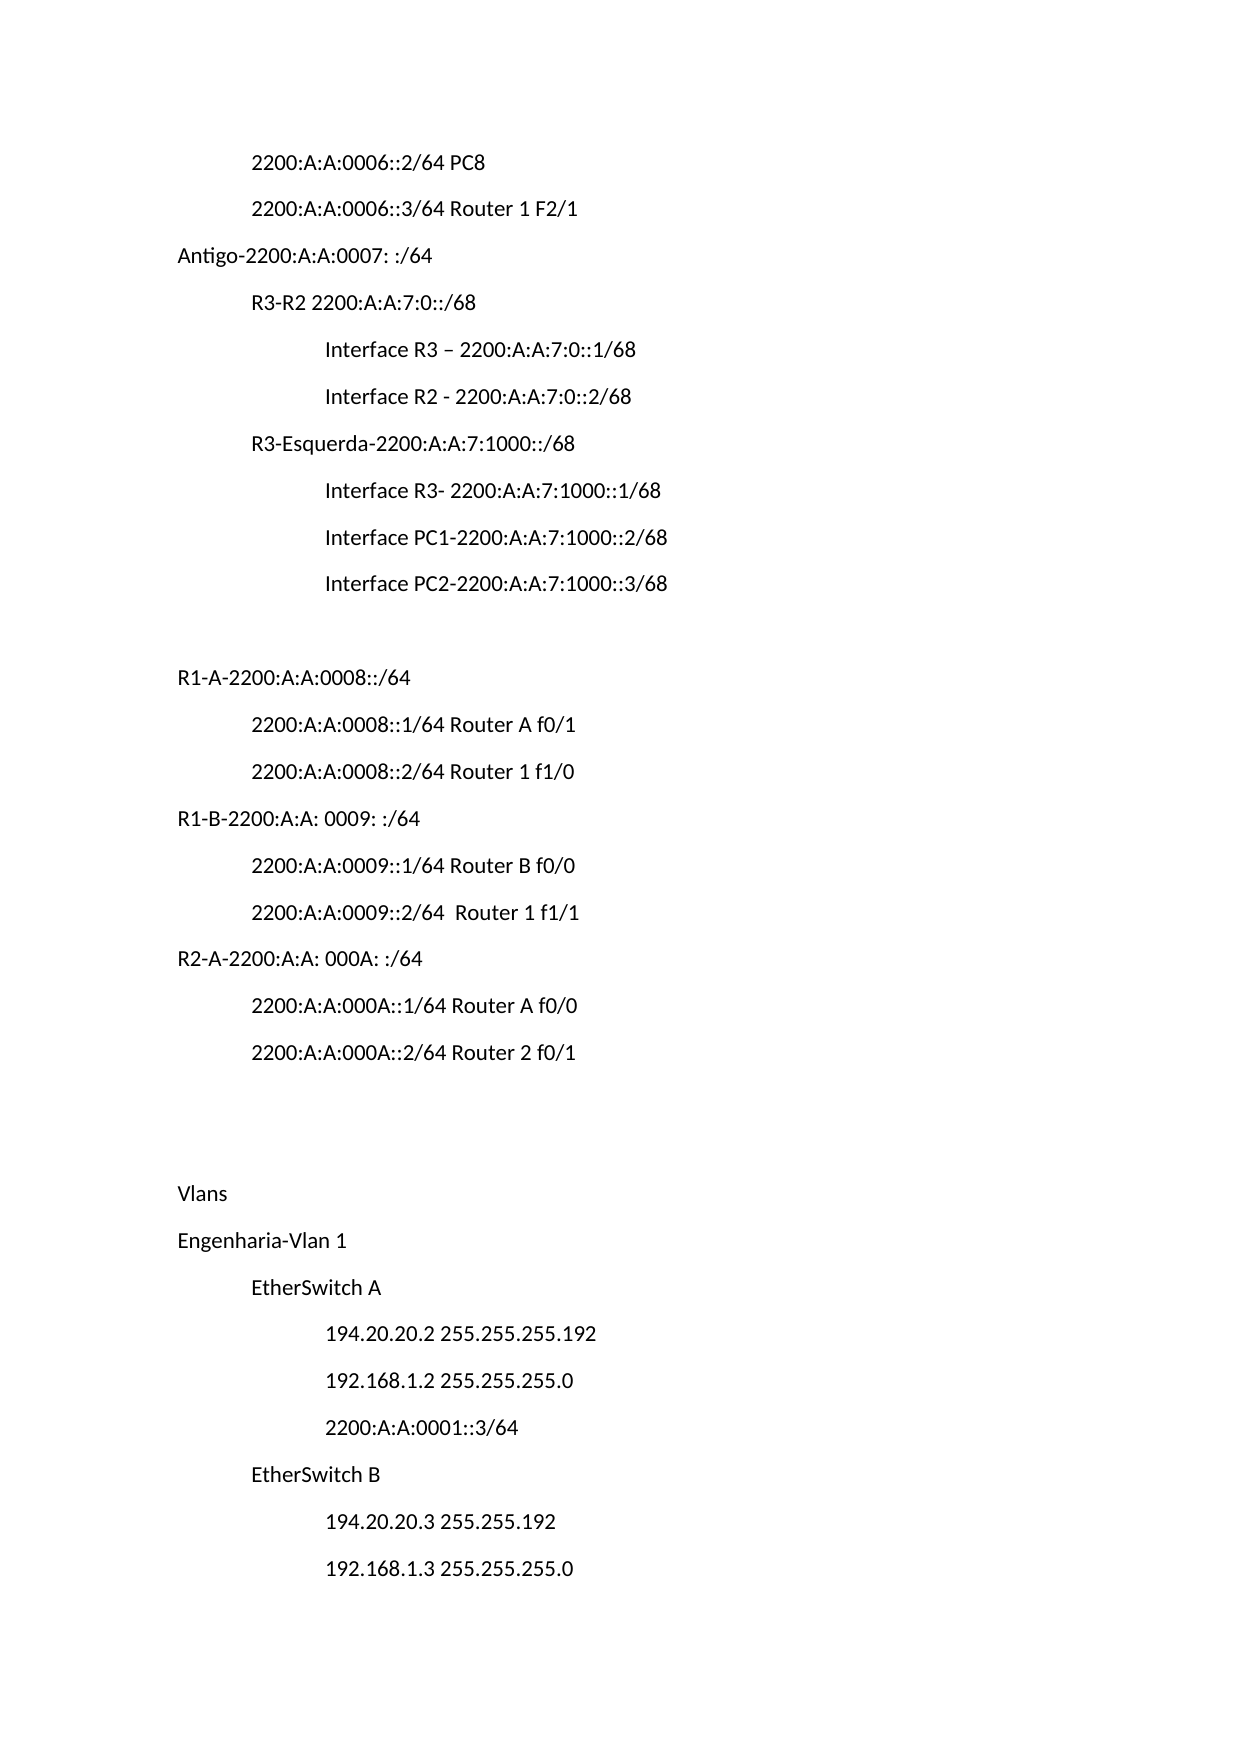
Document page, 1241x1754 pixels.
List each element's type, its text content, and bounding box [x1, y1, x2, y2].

text Interface PC1-2200:A:A:7:1000::2/68 [177, 523, 1063, 551]
text 2200:A:A:000A::1/64 Router A f0/0 [177, 991, 1063, 1019]
text Vlans [177, 1179, 1063, 1207]
text Antigo-2200:A:A:0007: :/64 [177, 241, 1063, 269]
text R2-A-2200:A:A: 000A: :/64 [177, 944, 1063, 972]
text R3-Esquerda-2200:A:A:7:1000::/68 [177, 429, 1063, 457]
text 2200:A:A:0008::1/64 Router A f0/1 [177, 710, 1063, 738]
text Engenharia-Vlan 1 [177, 1226, 1063, 1254]
text Interface R3- 2200:A:A:7:1000::1/68 [177, 476, 1063, 504]
text Interface R2 - 2200:A:A:7:0::2/68 [177, 382, 1063, 410]
text 194.20.20.2 255.255.255.192 [177, 1319, 1063, 1347]
text Interface PC2-2200:A:A:7:1000::3/68 [177, 569, 1063, 597]
text 192.168.1.3 255.255.255.0 [177, 1554, 1063, 1582]
text Interface R3 – 2200:A:A:7:0::1/68 [177, 335, 1063, 363]
text 2200:A:A:0008::2/64 Router 1 f1/0 [177, 757, 1063, 785]
text 2200:A:A:0001::3/64 [177, 1413, 1063, 1441]
text 2200:A:A:0006::2/64 PC8 [177, 148, 1063, 176]
text R1-A-2200:A:A:0008::/64 [177, 663, 1063, 691]
text EtherSwitch A [177, 1273, 1063, 1301]
text EtherSwitch B [177, 1460, 1063, 1488]
text 2200:A:A:0009::1/64 Router B f0/0 [177, 851, 1063, 879]
text 192.168.1.2 255.255.255.0 [177, 1366, 1063, 1394]
text 2200:A:A:0006::3/64 Router 1 F2/1 [177, 194, 1063, 222]
text 2200:A:A:0009::2/64 Router 1 f1/1 [177, 898, 1063, 926]
text 2200:A:A:000A::2/64 Router 2 f0/1 [177, 1038, 1063, 1066]
text 194.20.20.3 255.255.192 [177, 1507, 1063, 1535]
text R3-R2 2200:A:A:7:0::/68 [177, 288, 1063, 316]
text R1-B-2200:A:A: 0009: :/64 [177, 804, 1063, 832]
